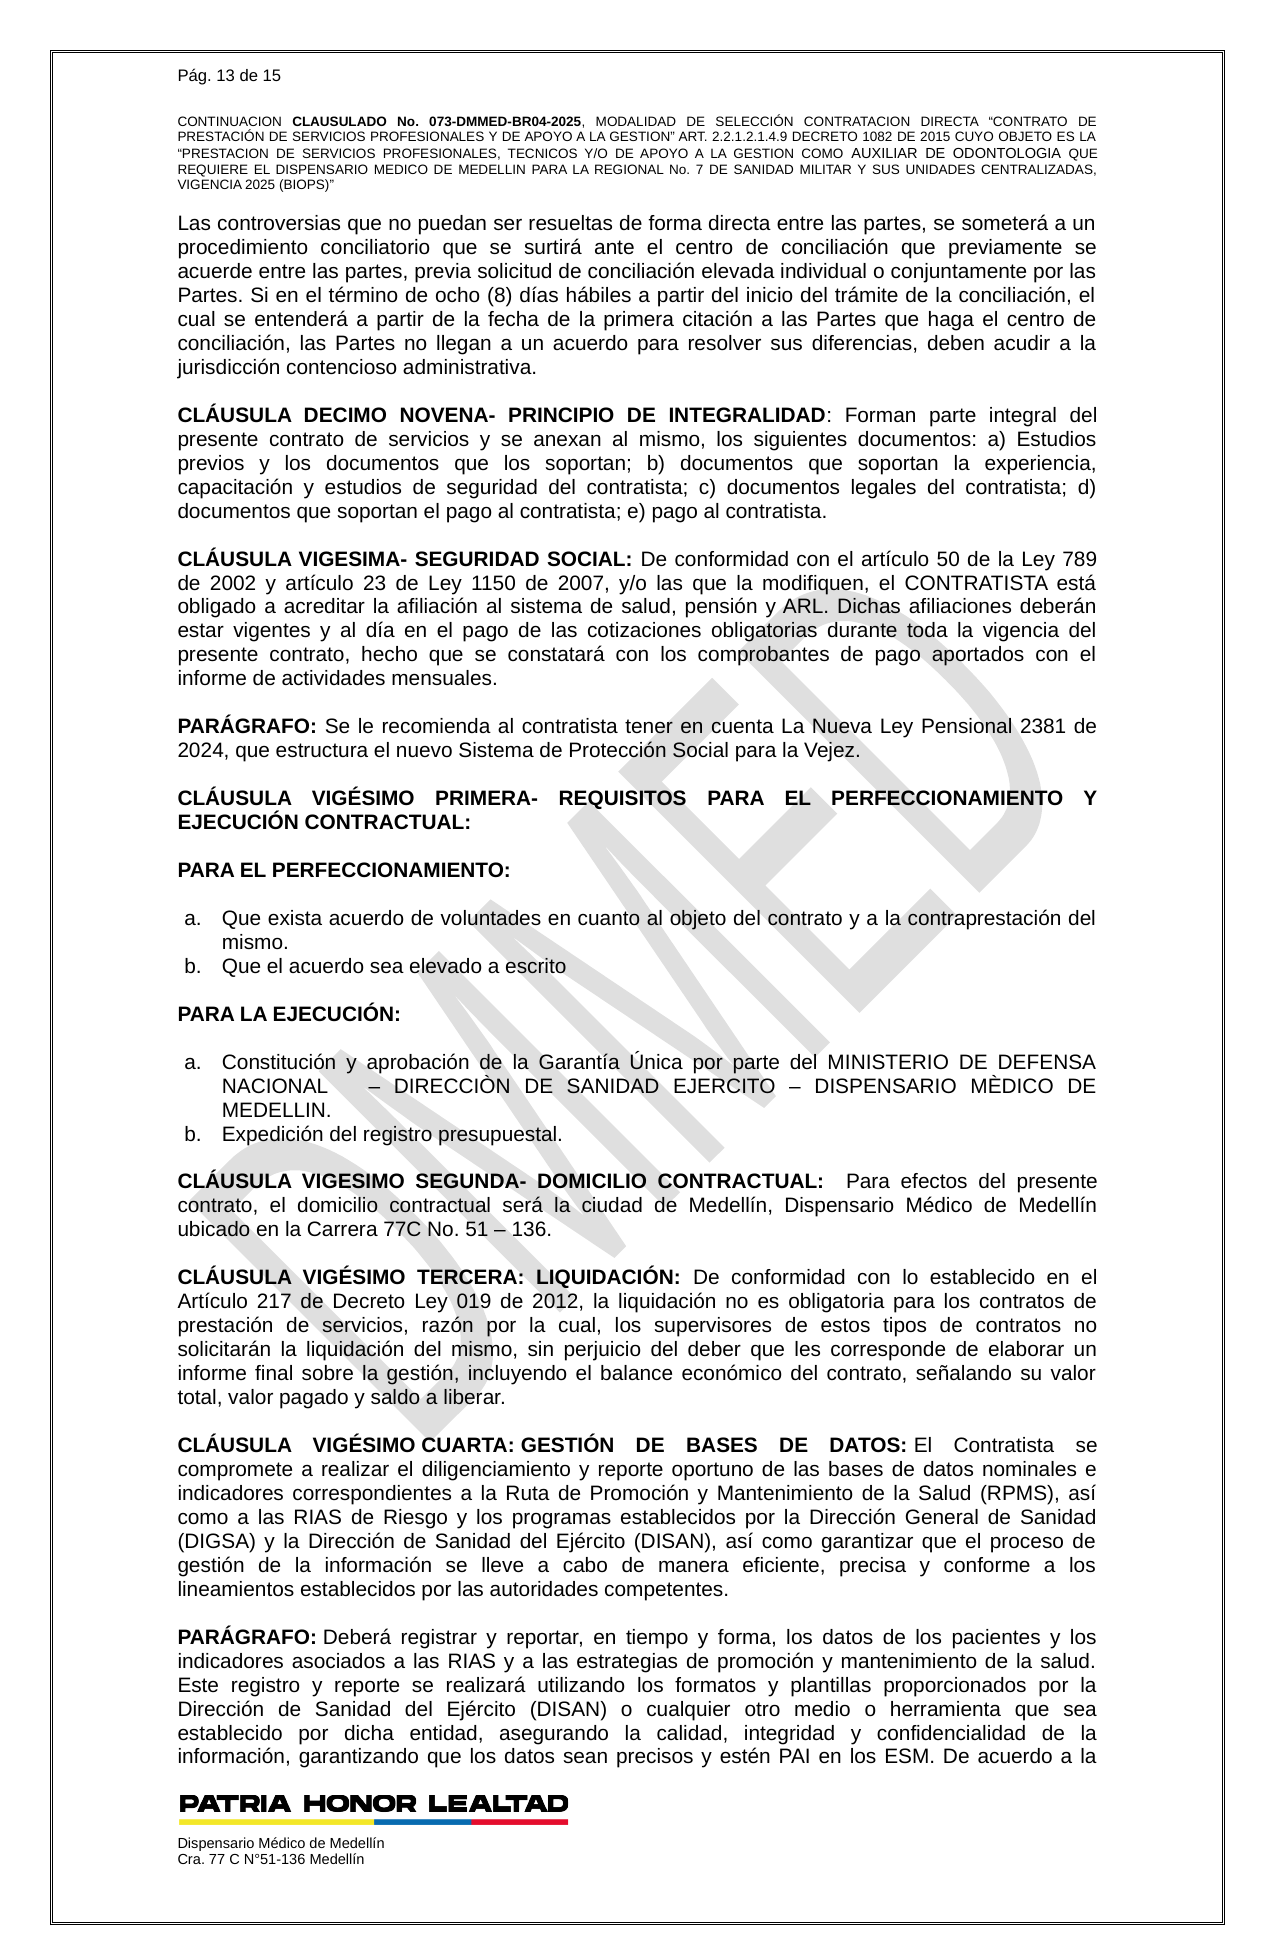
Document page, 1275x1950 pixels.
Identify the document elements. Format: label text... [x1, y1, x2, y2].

text CLÁUSULA DECIMO NOVENA- PRINCIPIO DE INTEGRALIDAD: Forman parte integral del presente contrato de servicios y se anexan al mismo, los siguientes documentos: a) Estudios previos y los documentos que los soportan; b) documentos que soportan la experiencia, capacitación y estudios de seguridad del contratista; c) documentos legales del contratista; d) documentos que soportan el pago al contratista; e) pago al contratista. [177, 403, 1098, 522]
text PARÁGRAFO: Se le recomienda al contratista tener en cuenta La Nueva Ley Pensional 2381 de 2024, que estructura el nuevo Sistema de Protección Social para la Vejez. [177, 714, 1098, 762]
text CLÁUSULA VIGESIMA- SEGURIDAD SOCIAL: De conformidad con el artículo 50 de la Ley 789 de 2002 y artículo 23 de Ley 1150 de 2007, y/o las que la modifiquen, el CONTRATISTA está obligado a acreditar la afiliación al sistema de salud, pensión y ARL. Dichas afiliaciones deberán estar vigentes y al día en el pago de las cotizaciones obligatorias durante toda la vigencia del presente contrato, hecho que se constatará con los comprobantes de pago aportados con el informe de actividades mensuales. [177, 546, 1098, 690]
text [177, 1624, 1098, 1768]
text CLÁUSULA VIGÉSIMO CUARTA: GESTIÓN DE BASES DE DATOS: El Contratista se compromete a realizar el diligenciamiento y reporte oportuno de las bases de datos nominales e indicadores correspondientes a la Ruta de Promoción y Mantenimiento de la Salud (RPMS), así como a las RIAS de Riesgo y los programas establecidos por la Dirección General de Sanidad (DIGSA) y la Dirección de Sanidad del Ejército (DISAN), así como garantizar que el proceso de gestión de la información se lleve a cabo de manera eficiente, precisa y conforme a los lineamientos establecidos por las autoridades competentes. [177, 1433, 1098, 1601]
list Que el acuerdo sea elevado a escrito [184, 954, 1098, 978]
text CLÁUSULA VIGÉSIMO PRIMERA- REQUISITOS PARA EL PERFECCIONAMIENTO Y EJECUCIÓN CONTRACTUAL: [177, 786, 1098, 834]
text Las controversias que no puedan ser resueltas de forma directa entre las partes, se someterá a un procedimiento conciliatorio que se surtirá ante el centro de conciliación que previamente se acuerde entre las partes, previa solicitud de conciliación elevada individual o conjuntamente por las Partes. Si en el término de ocho (8) días hábiles a partir del inicio del trámite de la conciliación, el cual se entenderá a partir de la fecha de la primera citación a las Partes que haga el centro de conciliación, las Partes no llegan a un acuerdo para resolver sus diferencias, deben acudir a la jurisdicción contencioso administrativa. [177, 211, 1098, 379]
list Que exista acuerdo de voluntades en cuanto al objeto del contrato y a la contraprestación del mismo. [184, 906, 1098, 954]
text CLÁUSULA VIGÉSIMO TERCERA: LIQUIDACIÓN: De conformidad con lo establecido en el Artículo 217 de Decreto Ley 019 de 2012, la liquidación no es obligatoria para los contratos de prestación de servicios, razón por la cual, los supervisores de estos tipos de contratos no solicitarán la liquidación del mismo, sin perjuicio del deber que les corresponde de elaborar un informe final sobre la gestión, incluyendo el balance económico del contrato, señalando su valor total, valor pagado y saldo a liberar. [177, 1265, 1098, 1409]
list Expedición del registro presupuestal. [184, 1121, 1098, 1145]
text PARA LA EJECUCIÓN: [177, 1002, 1098, 1026]
list Constitución y aprobación de la Garantía Única por parte del MINISTERIO DE DEFENSA NACIONAL – DIRECCIÒN DE SANIDAD EJERCITO – DISPENSARIO MÈDICO DE MEDELLIN. [184, 1049, 1098, 1121]
picture [179, 1795, 569, 1825]
text CLÁUSULA VIGESIMO SEGUNDA- DOMICILIO CONTRACTUAL: Para efectos del presente contrato, el domicilio contractual será la ciudad de Medellín, Dispensario Médico de Medellín ubicado en la Carrera 77C No. 51 – 136. [177, 1169, 1098, 1241]
text PARA EL PERFECCIONAMIENTO: [177, 858, 1098, 882]
